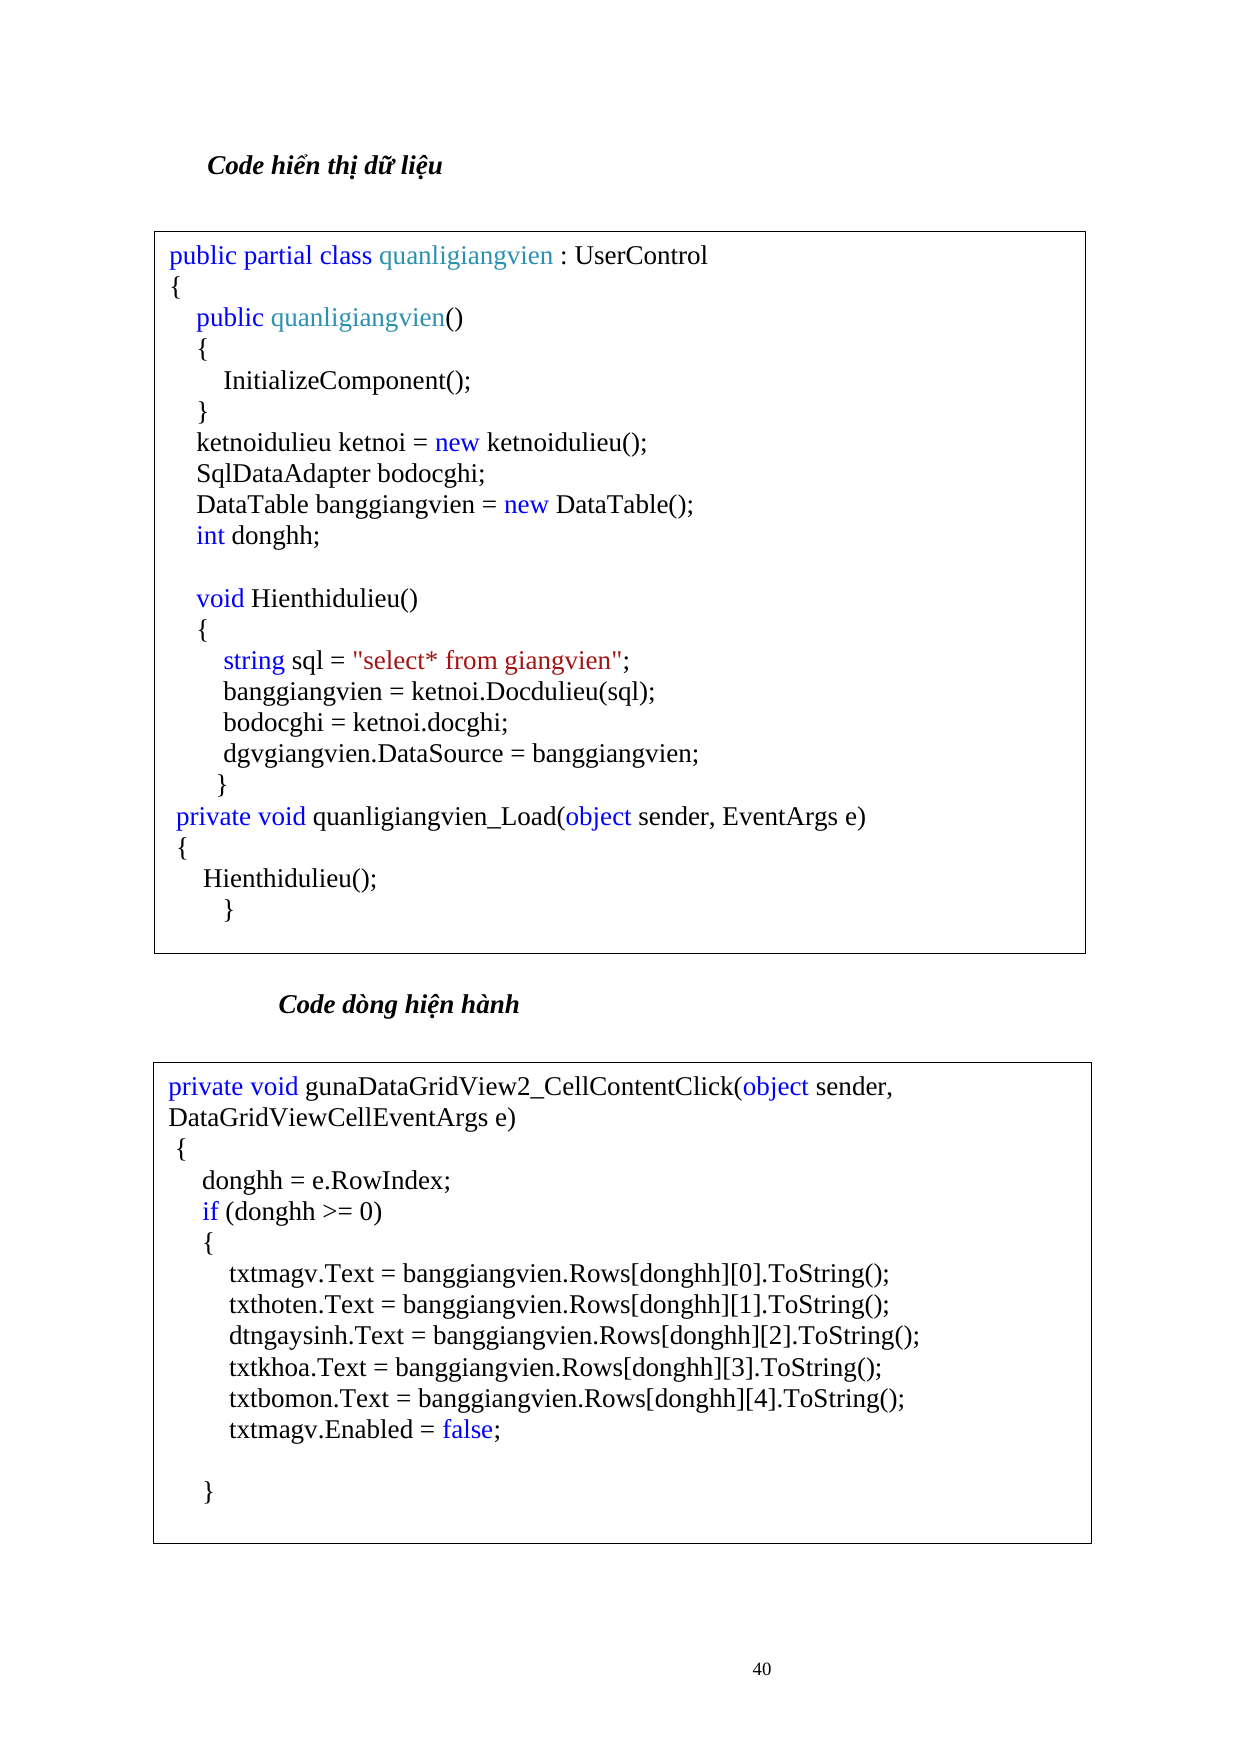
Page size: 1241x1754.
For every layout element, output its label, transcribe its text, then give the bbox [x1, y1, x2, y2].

subtitle Code dòng hiện hành [278, 988, 1053, 1019]
subtitle Code hiển thị dữ liệu [187, 150, 1053, 181]
